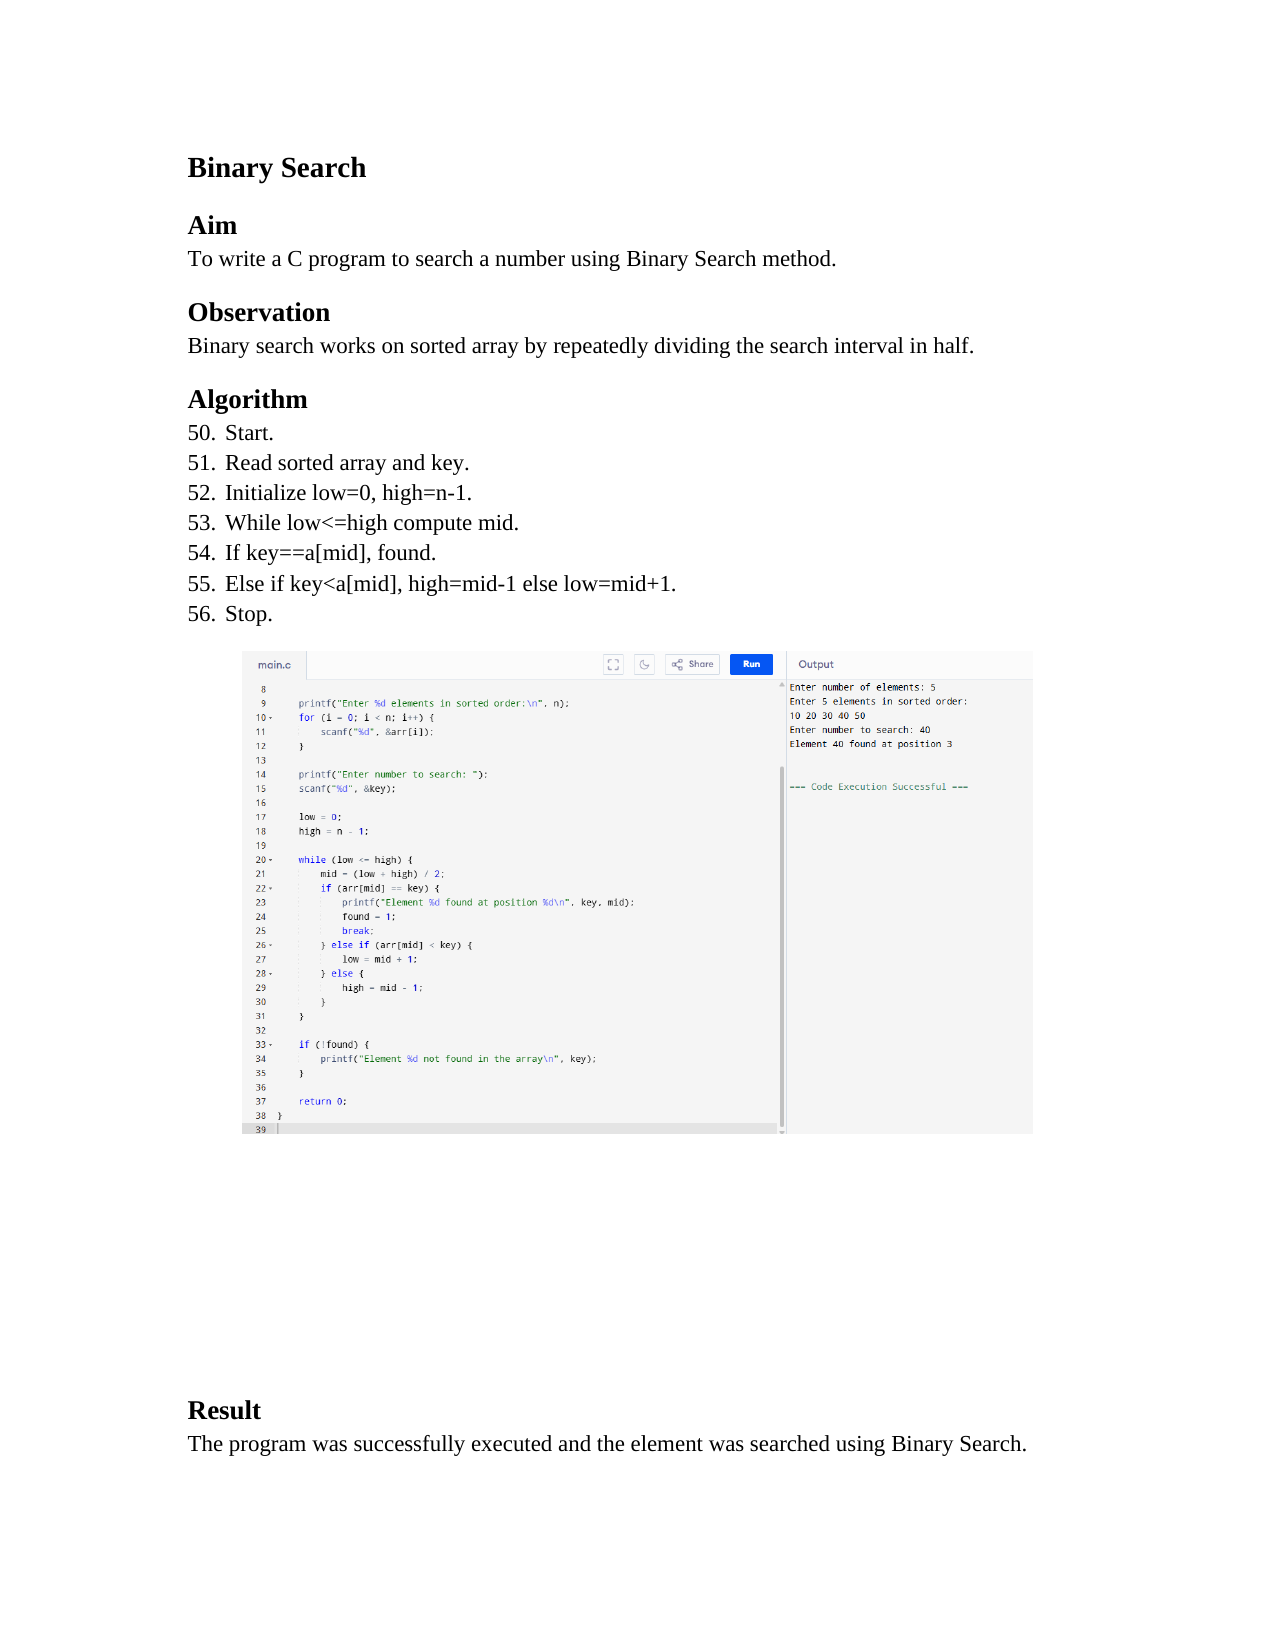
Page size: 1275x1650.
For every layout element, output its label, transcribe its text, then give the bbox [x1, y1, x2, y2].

subtitle Observation [187, 296, 1087, 327]
subtitle Algorithm [187, 383, 1087, 414]
list Read sorted array and key. [187, 449, 1087, 475]
list While low<=high compute mid. [187, 509, 1087, 536]
picture [242, 651, 1033, 1134]
list Stop. [187, 600, 1087, 626]
list Initialize low=0, high=n-1. [187, 479, 1087, 505]
text To write a C program to search a number using Binary Search method. [187, 245, 1087, 271]
list Else if key<a[mid], high=mid-1 else low=mid+1. [187, 570, 1087, 596]
text Binary search works on sorted array by repeatedly dividing the search interval in half. [187, 332, 1087, 358]
subtitle Binary Search [187, 150, 1087, 183]
text The program was successfully executed and the element was searched using Binary Search. [187, 1430, 1087, 1456]
list Start. [187, 419, 1087, 445]
list If key==a[mid], found. [187, 539, 1087, 566]
subtitle Aim [187, 209, 1087, 241]
subtitle Result [187, 1394, 1087, 1425]
